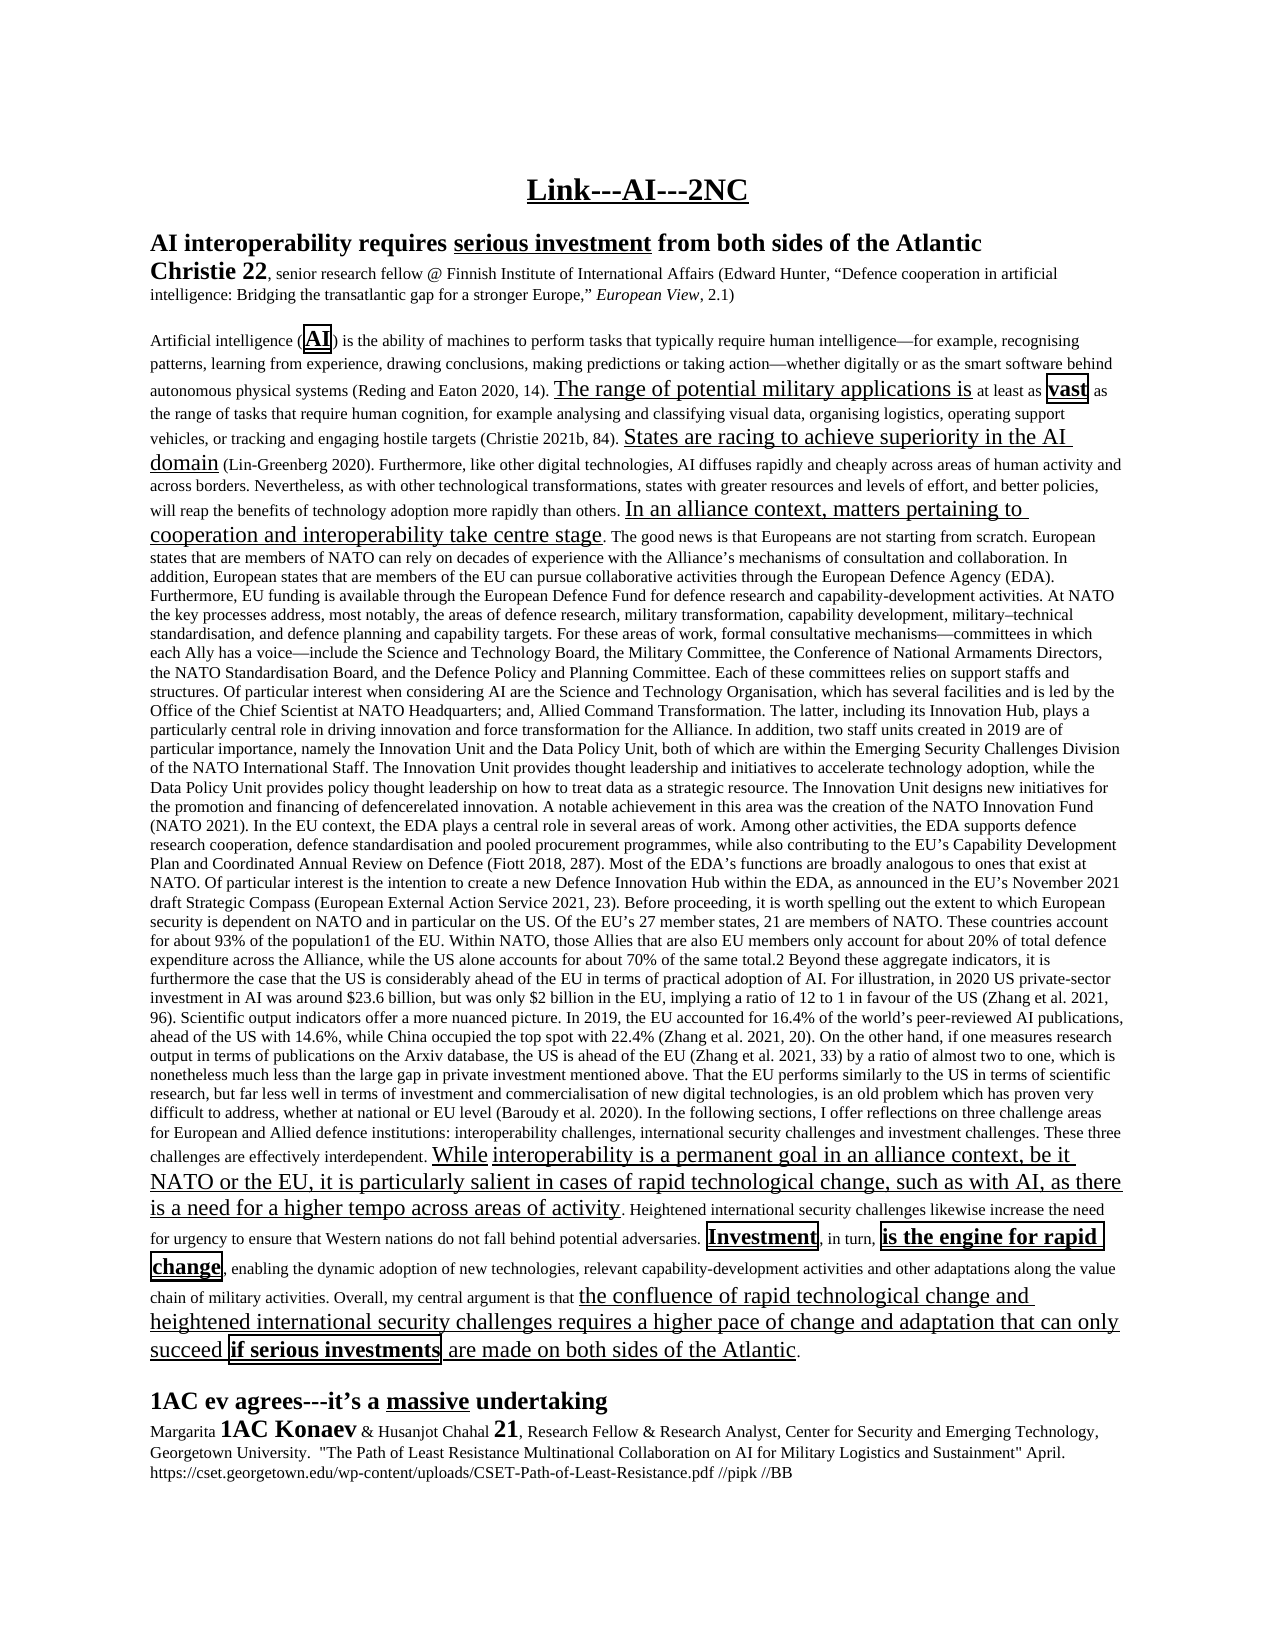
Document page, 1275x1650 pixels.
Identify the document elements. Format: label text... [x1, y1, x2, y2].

subtitle AI interoperability requires serious investment from both sides of the Atlantic [150, 228, 1125, 256]
text Margarita 1AC Konaev & Husanjot Chahal 21, Research Fellow & Research Analyst, Center for Security and Emerging Technology, Georgetown University. "The Path of Least Resistance Multinational Collaboration on AI for Military Logistics and Sustainment" April. https://cset.georgetown.edu/wp-content/uploads/CSET-Path-of-Least-Resistance.pdf //pipk //BB [150, 1414, 1125, 1482]
text Artificial intelligence (AI) is the ability of machines to perform tasks that typically require human intelligence—for example, recognising patterns, learning from experience, drawing conclusions, making predictions or taking action—whether digitally or as the smart software behind autonomous physical systems (Reding and Eaton 2020, 14). The range of potential military applications is at least as vast as the range of tasks that require human cognition, for example analysing and classifying visual data, organising logistics, operating support vehicles, or tracking and engaging hostile targets (Christie 2021b, 84). States are racing to achieve superiority in the AI domain (Lin-Greenberg 2020). Furthermore, like other digital technologies, AI diffuses rapidly and cheaply across areas of human activity and across borders. Nevertheless, as with other technological transformations, states with greater resources and levels of effort, and better policies, will reap the benefits of technology adoption more rapidly than others. In an alliance context, matters pertaining to cooperation and interoperability take centre stage. The good news is that Europeans are not starting from scratch. European states that are members of NATO can rely on decades of experience with the Alliance’s mechanisms of consultation and collaboration. In addition, European states that are members of the EU can pursue collaborative activities through the European Defence Agency (EDA). Furthermore, EU funding is available through the European Defence Fund for defence research and capability-development activities. At NATO the key processes address, most notably, the areas of defence research, military transformation, capability development, military–technical standardisation, and defence planning and capability targets. For these areas of work, formal consultative mechanisms—committees in which each Ally has a voice—include the Science and Technology Board, the Military Committee, the Conference of National Armaments Directors, the NATO Standardisation Board, and the Defence Policy and Planning Committee. Each of these committees relies on support staffs and structures. Of particular interest when considering AI are the Science and Technology Organisation, which has several facilities and is led by the Office of the Chief Scientist at NATO Headquarters; and, Allied Command Transformation. The latter, including its Innovation Hub, plays a particularly central role in driving innovation and force transformation for the Alliance. In addition, two staff units created in 2019 are of particular importance, namely the Innovation Unit and the Data Policy Unit, both of which are within the Emerging Security Challenges Division of the NATO International Staff. The Innovation Unit provides thought leadership and initiatives to accelerate technology adoption, while the Data Policy Unit provides policy thought leadership on how to treat data as a strategic resource. The Innovation Unit designs new initiatives for the promotion and financing of defencerelated innovation. A notable achievement in this area was the creation of the NATO Innovation Fund (NATO 2021). In the EU context, the EDA plays a central role in several areas of work. Among other activities, the EDA supports defence research cooperation, defence standardisation and pooled procurement programmes, while also contributing to the EU’s Capability Development Plan and Coordinated Annual Review on Defence (Fiott 2018, 287). Most of the EDA’s functions are broadly analogous to ones that exist at NATO. Of particular interest is the intention to create a new Defence Innovation Hub within the EDA, as announced in the EU’s November 2021 draft Strategic Compass (European External Action Service 2021, 23). Before proceeding, it is worth spelling out the extent to which European security is dependent on NATO and in particular on the US. Of the EU’s 27 member states, 21 are members of NATO. These countries account for about 93% of the population1 of the EU. Within NATO, those Allies that are also EU members only account for about 20% of total defence expenditure across the Alliance, while the US alone accounts for about 70% of the same total.2 Beyond these aggregate indicators, it is furthermore the case that the US is considerably ahead of the EU in terms of practical adoption of AI. For illustration, in 2020 US private-sector investment in AI was around $23.6 billion, but was only $2 billion in the EU, implying a ratio of 12 to 1 in favour of the US (Zhang et al. 2021, 96). Scientific output indicators offer a more nuanced picture. In 2019, the EU accounted for 16.4% of the world’s peer-reviewed AI publications, ahead of the US with 14.6%, while China occupied the top spot with 22.4% (Zhang et al. 2021, 20). On the other hand, if one measures research output in terms of publications on the Arxiv database, the US is ahead of the EU (Zhang et al. 2021, 33) by a ratio of almost two to one, which is nonetheless much less than the large gap in private investment mentioned above. That the EU performs similarly to the US in terms of scientific research, but far less well in terms of investment and commercialisation of new digital technologies, is an old problem which has proven very difficult to address, whether at national or EU level (Baroudy et al. 2020). In the following sections, I offer reflections on three challenge areas for European and Allied defence institutions: interoperability challenges, international security challenges and investment challenges. These three challenges are effectively interdependent. While interoperability is a permanent goal in an alliance context, be it NATO or the EU, it is particularly salient in cases of rapid technological change, such as with AI, as there is a need for a higher tempo across areas of activity. Heightened international security challenges likewise increase the need for urgency to ensure that Western nations do not fall behind potential adversaries. Investment, in turn, is the engine for rapid change, enabling the dynamic adoption of new technologies, relevant capability-development activities and other adaptations along the value chain of military activities. Overall, my central argument is that the confluence of rapid technological change and heightened international security challenges requires a higher pace of change and adaptation that can only succeed if serious investments are made on both sides of the Atlantic. [150, 323, 1125, 1365]
subtitle 1AC ev agrees---it’s a massive undertaking [150, 1386, 1125, 1414]
text Christie 22, senior research fellow @ Finnish Institute of International Affairs (Edward Hunter, “Defence cooperation in artificial intelligence: Bridging the transatlantic gap for a stronger Europe,” European View, 2.1) [150, 256, 1125, 304]
subtitle Link---AI---2NC [150, 171, 1125, 207]
